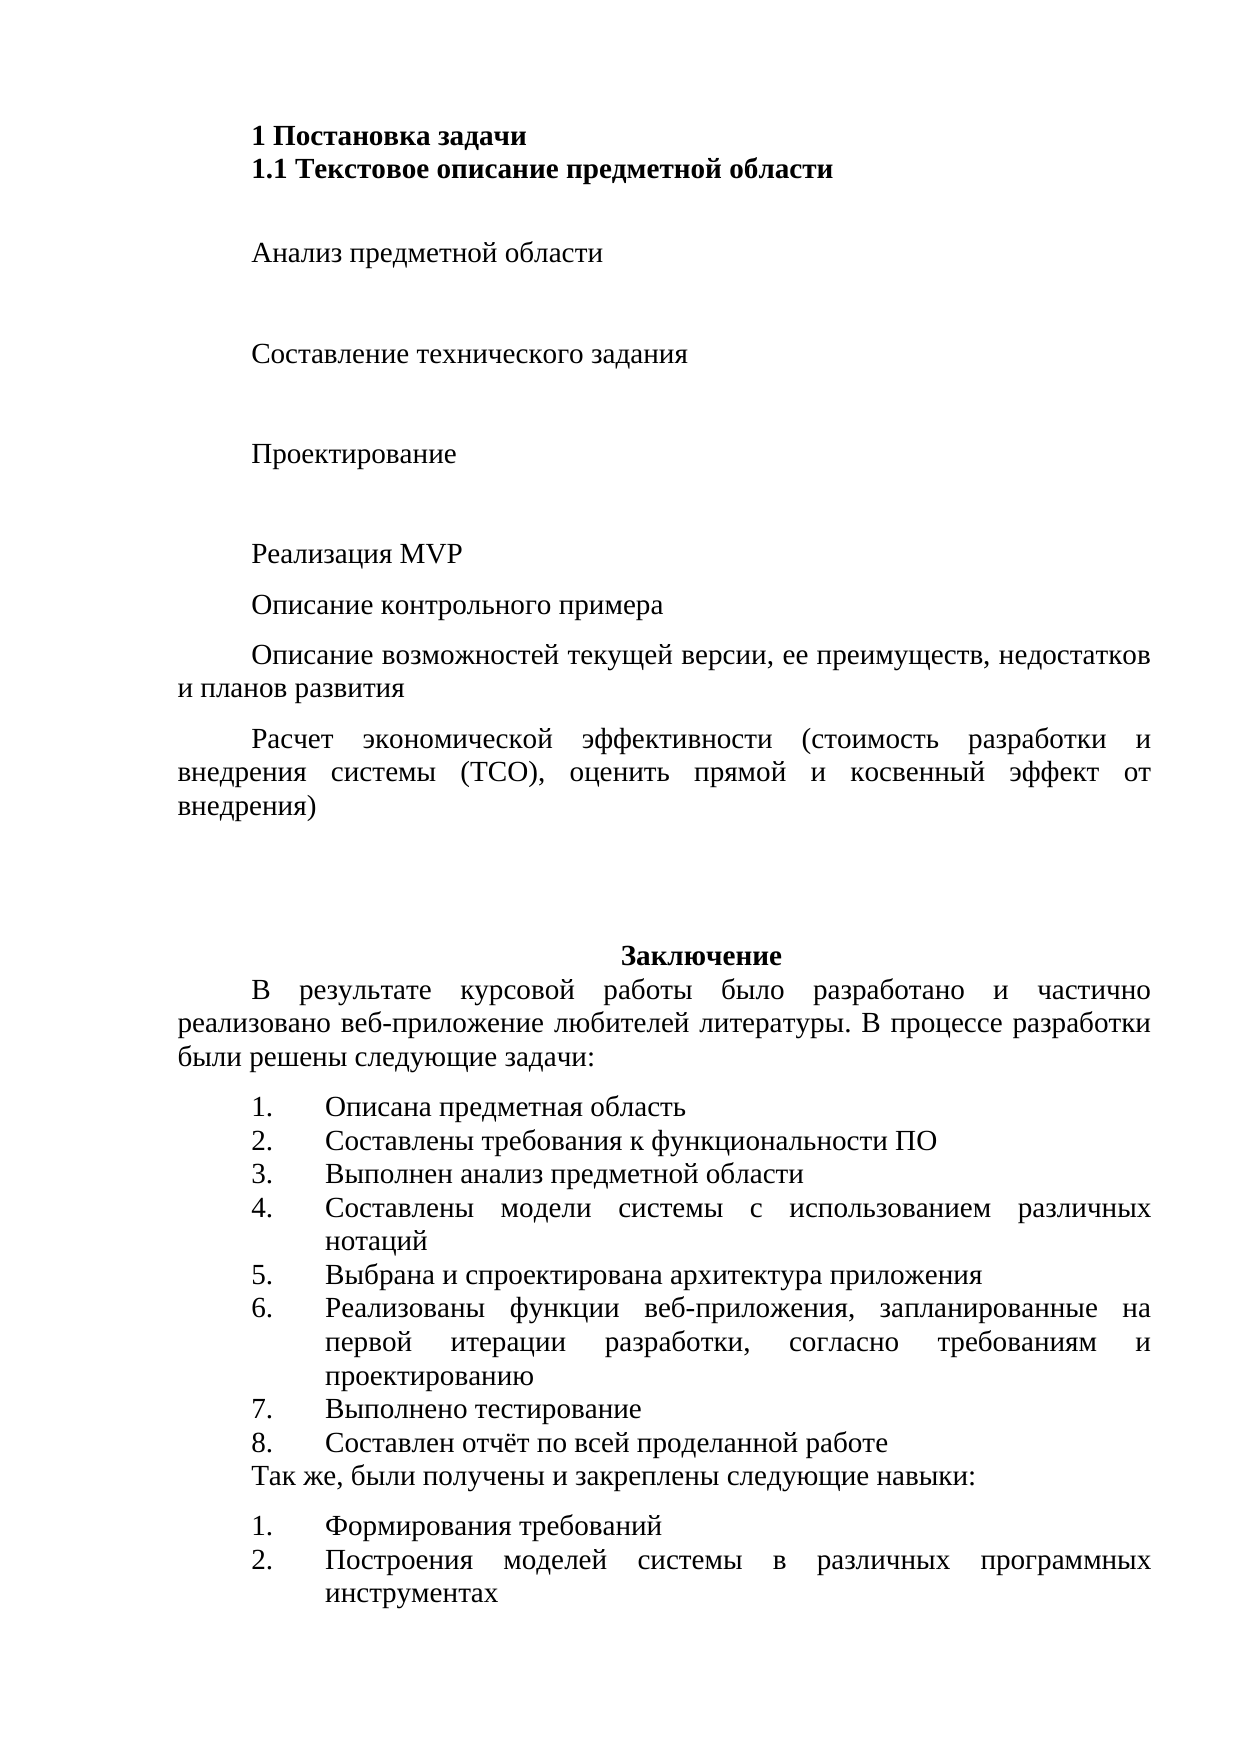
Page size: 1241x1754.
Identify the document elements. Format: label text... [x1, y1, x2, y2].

list Выбрана и спроектирована архитектура приложения [251, 1257, 1152, 1291]
text Составление технического задания [177, 336, 1152, 369]
text Так же, были получены и закреплены следующие навыки: [177, 1458, 1152, 1492]
text 1 Постановка задачи [177, 118, 1152, 152]
text Описание возможностей текущей версии, ее преимуществ, недостатков и планов развития [177, 637, 1152, 704]
list Реализованы функции веб-приложения, запланированные на первой итерации разработки, согласно требованиям и проектированию [251, 1291, 1152, 1391]
list Составлены модели системы с использованием различных нотаций [251, 1190, 1152, 1257]
text Расчет экономической эффективности (стоимость разработки и внедрения системы (TCO), оценить прямой и косвенный эффект от внедрения) [177, 721, 1152, 821]
text Описание контрольного примера [177, 587, 1152, 620]
list Формирования требований [251, 1508, 1152, 1542]
list Выполнен анализ предметной области [251, 1156, 1152, 1190]
list Выполнено тестирование [251, 1391, 1152, 1425]
text Проектирование [177, 436, 1152, 470]
text Анализ предметной области [177, 235, 1152, 269]
list Описана предметная область [251, 1089, 1152, 1123]
list Составлены требования к функциональности ПО [251, 1123, 1152, 1156]
list Составлен отчёт по всей проделанной работе [251, 1425, 1152, 1458]
subtitle Заключение [177, 938, 1152, 972]
text В результате курсовой работы было разработано и частично реализовано веб-приложение любителей литературы. В процессе разработки были решены следующие задачи: [177, 972, 1152, 1073]
list Построения моделей системы в различных программных инструментах [251, 1542, 1152, 1609]
text Реализация MVP [177, 537, 1152, 570]
text 1.1 Текстовое описание предметной области [177, 152, 1152, 185]
